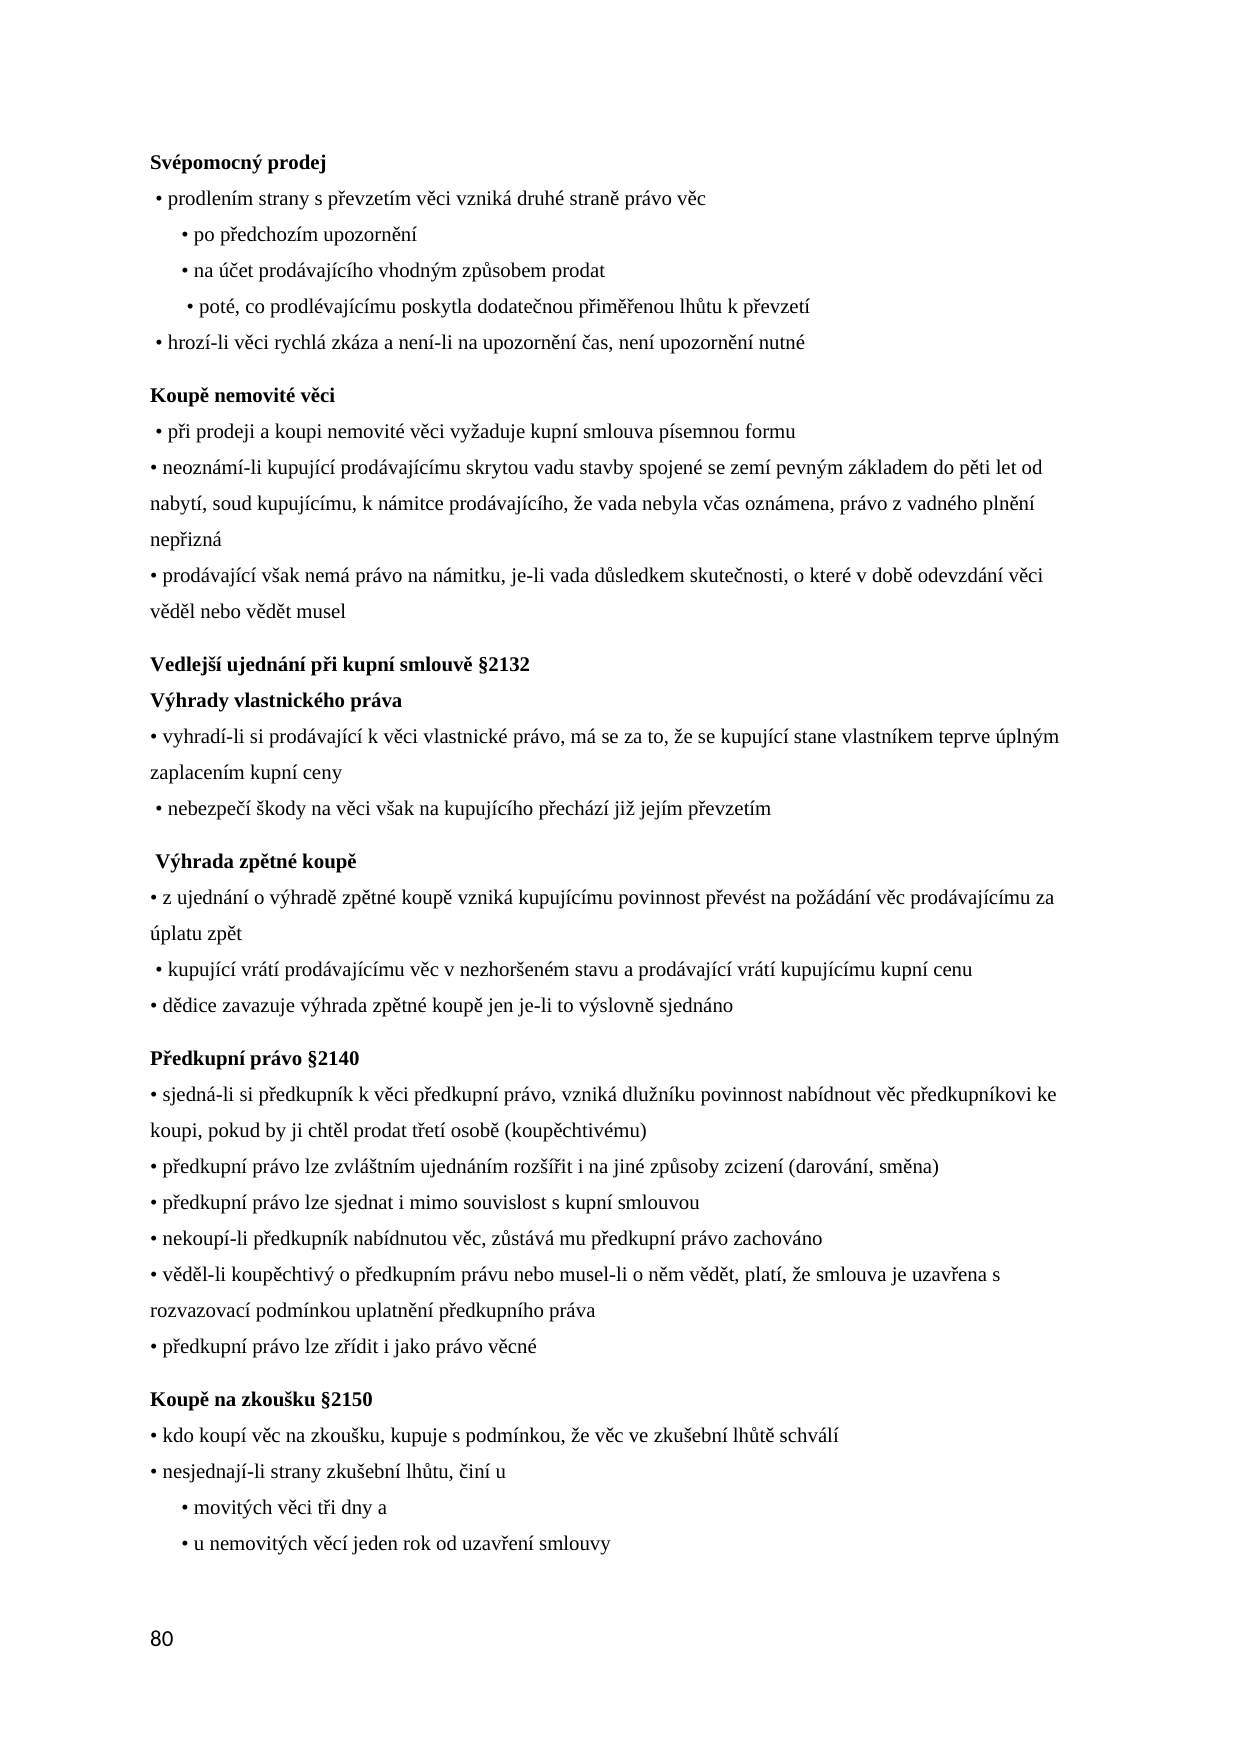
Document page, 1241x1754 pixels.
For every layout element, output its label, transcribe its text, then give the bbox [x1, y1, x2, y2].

text Koupě na zkoušku §2150 • kdo koupí věc na zkoušku, kupuje s podmínkou, že věc ve zkušební lhůtě schválí • nesjednají-li strany zkušební lhůtu, činí u • movitých věci tři dny a • u nemovitých věcí jeden rok od uzavření smlouvy [150, 1387, 1090, 1555]
text Svépomocný prodej • prodlením strany s převzetím věci vzniká druhé straně právo věc • po předchozím upozornění • na účet prodávajícího vhodným způsobem prodat • poté, co prodlévajícímu poskytla dodatečnou přiměřenou lhůtu k převzetí • hrozí-li věci rychlá zkáza a není-li na upozornění čas, není upozornění nutné [150, 150, 1090, 354]
text Koupě nemovité věci • při prodeji a koupi nemovité věci vyžaduje kupní smlouva písemnou formu • neoznámí-li kupující prodávajícímu skrytou vadu stavby spojené se zemí pevným základem do pěti let od nabytí, soud kupujícímu, k námitce prodávajícího, že vada nebyla včas oznámena, právo z vadného plnění nepřizná • prodávající však nemá právo na námitku, je-li vada důsledkem skutečnosti, o které v době odevzdání věci věděl nebo vědět musel [150, 383, 1090, 623]
text Předkupní právo §2140 • sjedná-li si předkupník k věci předkupní právo, vzniká dlužníku povinnost nabídnout věc předkupníkovi ke koupi, pokud by ji chtěl prodat třetí osobě (koupěchtivému) • předkupní právo lze zvláštním ujednáním rozšířit i na jiné způsoby zcizení (darování, směna) • předkupní právo lze sjednat i mimo souvislost s kupní smlouvou • nekoupí-li předkupník nabídnutou věc, zůstává mu předkupní právo zachováno • věděl-li koupěchtivý o předkupním právu nebo musel-li o něm vědět, platí, že smlouva je uzavřena s rozvazovací podmínkou uplatnění předkupního práva • předkupní právo lze zřídit i jako právo věcné [150, 1046, 1090, 1358]
text Vedlejší ujednání při kupní smlouvě §2132 Výhrady vlastnického práva • vyhradí-li si prodávající k věci vlastnické právo, má se za to, že se kupující stane vlastníkem teprve úplným zaplacením kupní ceny • nebezpečí škody na věci však na kupujícího přechází již jejím převzetím [150, 652, 1090, 820]
text Výhrada zpětné koupě • z ujednání o výhradě zpětné koupě vzniká kupujícímu povinnost převést na požádání věc prodávajícímu za úplatu zpět • kupující vrátí prodávajícímu věc v nezhoršeném stavu a prodávající vrátí kupujícímu kupní cenu • dědice zavazuje výhrada zpětné koupě jen je-li to výslovně sjednáno [150, 849, 1090, 1017]
